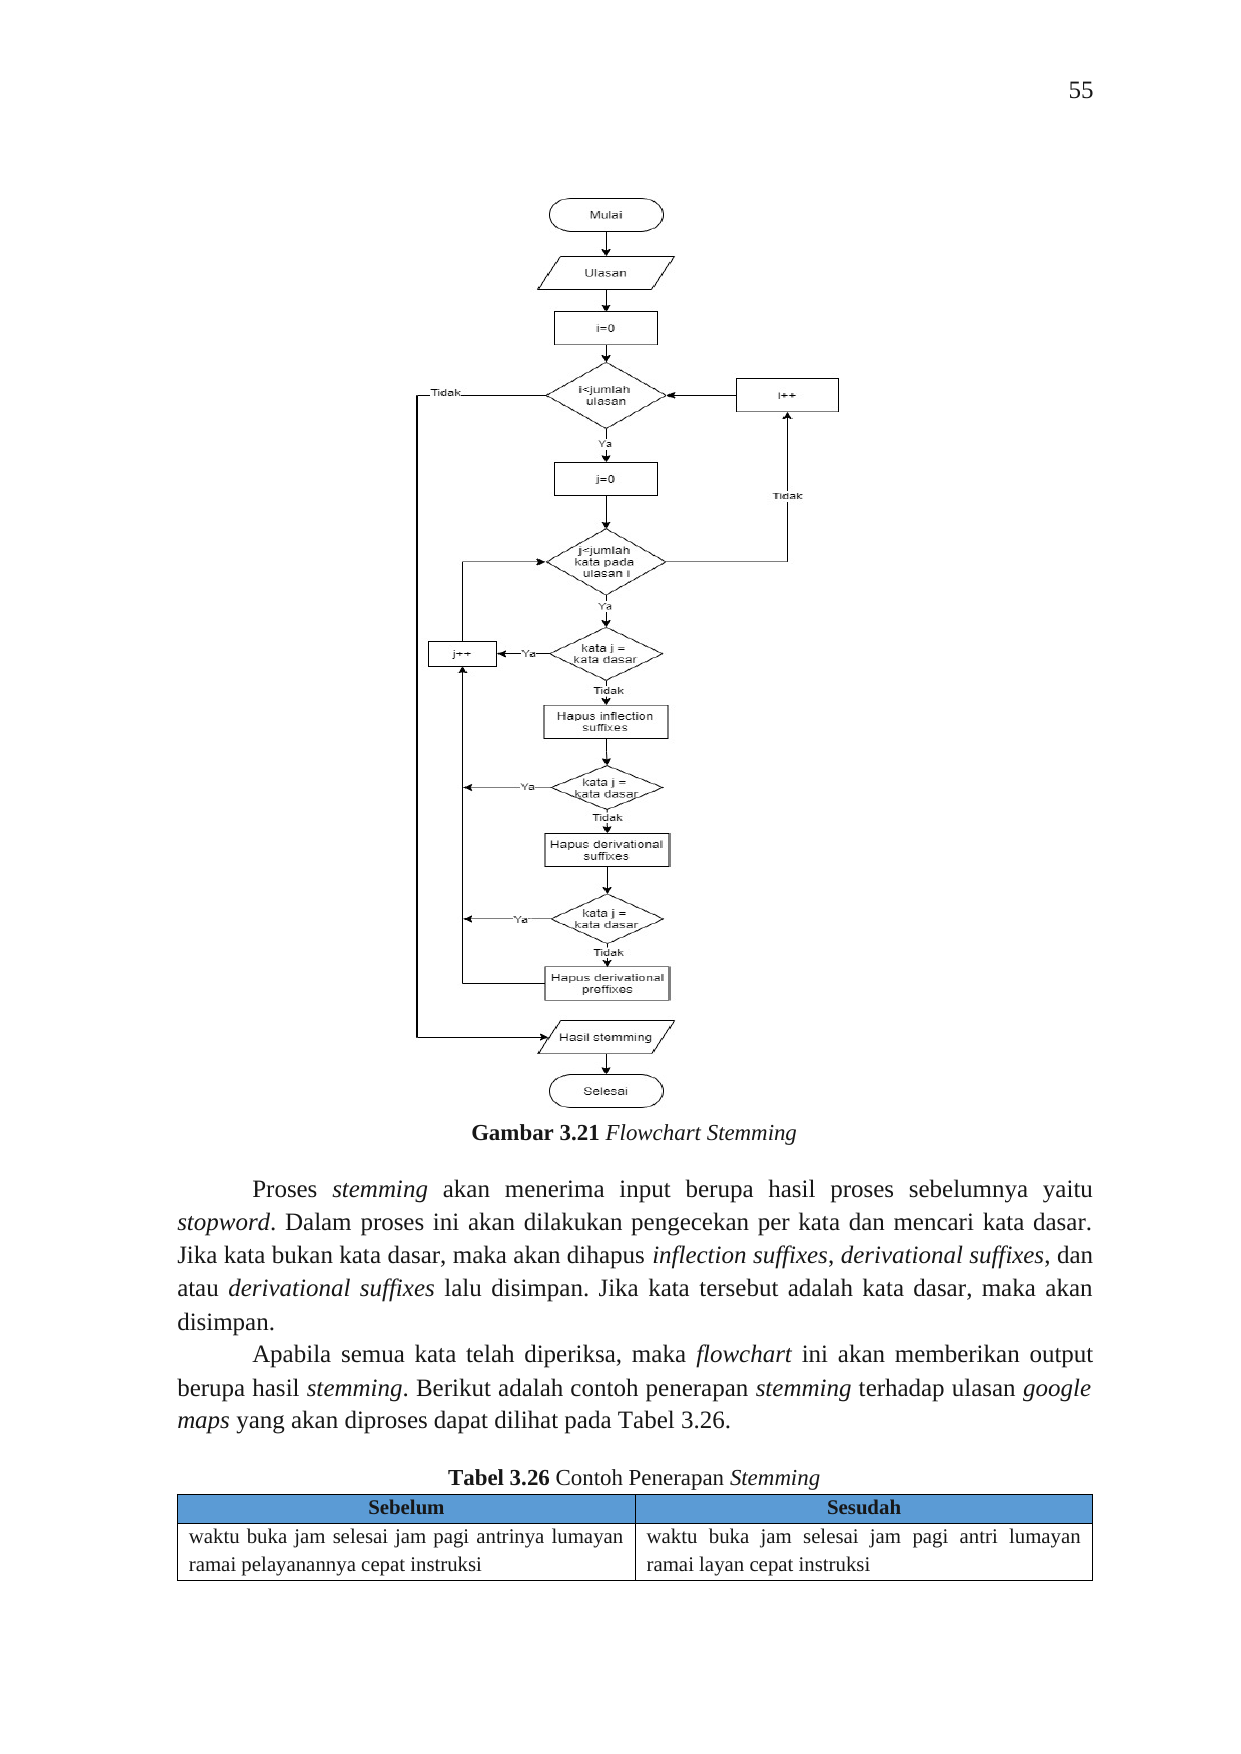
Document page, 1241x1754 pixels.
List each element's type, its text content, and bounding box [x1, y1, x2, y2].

picture [385, 180, 849, 1116]
text Apabila semua kata telah diperiksa, maka flowchart ini akan memberikan output berupa hasil stemming. Berikut adalah contoh penerapan stemming terhadap ulasan google maps yang akan diproses dapat dilihat pada Tabel 3.26. [177, 1339, 1093, 1434]
table_cell waktu buka jam selesai jam pagi antrinya lumayan ramai pelayanannya cepat instruksi [178, 1524, 635, 1580]
subtitle Tabel 3.26 Contoh Penerapan Stemming [177, 1464, 1093, 1490]
text Proses stemming akan menerima input berupa hasil proses sebelumnya yaitu stopword. Dalam proses ini akan dilakukan pengecekan per kata dan mencari kata dasar. Jika kata bukan kata dasar, maka akan dihapus inflection suffixes, derivational suffixes, dan atau derivational suffixes lalu disimpan. Jika kata tersebut adalah kata dasar, maka akan disimpan. [177, 1174, 1093, 1335]
table_header Sebelum [178, 1495, 635, 1523]
table_cell waktu buka jam selesai jam pagi antri lumayan ramai layan cepat instruksi [636, 1524, 1092, 1580]
table_header Sesudah [636, 1495, 1092, 1523]
